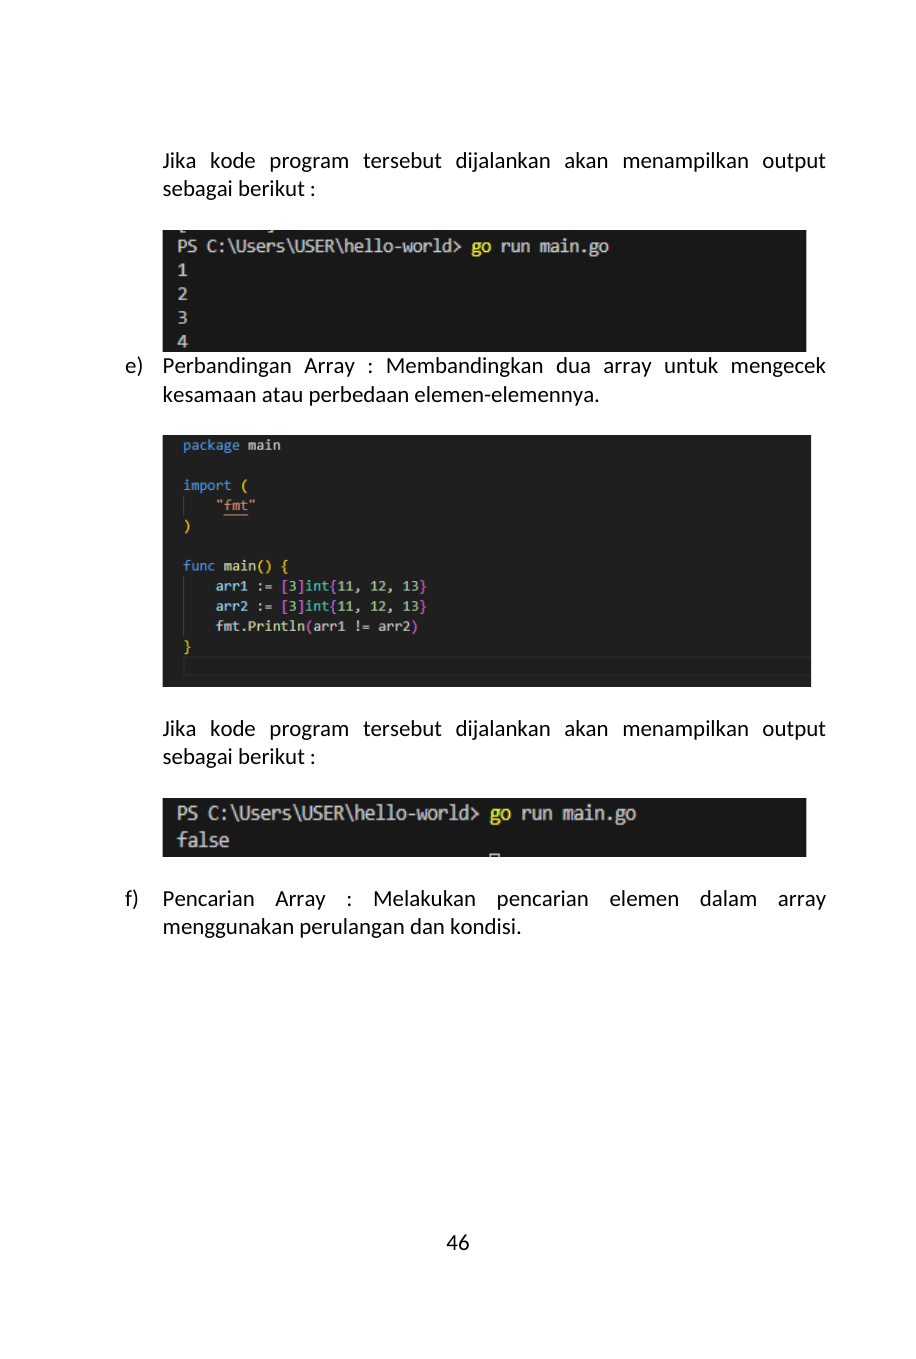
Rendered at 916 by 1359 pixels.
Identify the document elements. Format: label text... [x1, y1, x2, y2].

picture [162, 435, 812, 687]
picture [162, 798, 807, 857]
text Jika kode program tersebut dijalankan akan menampilkan output sebagai berikut : [162, 714, 827, 770]
list Perbandingan Array : Membandingkan dua array untuk mengecek kesamaan atau perbedaan elemen-elemennya. [125, 352, 827, 408]
picture [162, 230, 807, 352]
list Pencarian Array : Melakukan pencarian elemen dalam array menggunakan perulangan dan kondisi. [125, 884, 827, 940]
text Jika kode program tersebut dijalankan akan menampilkan output sebagai berikut : [162, 146, 827, 202]
